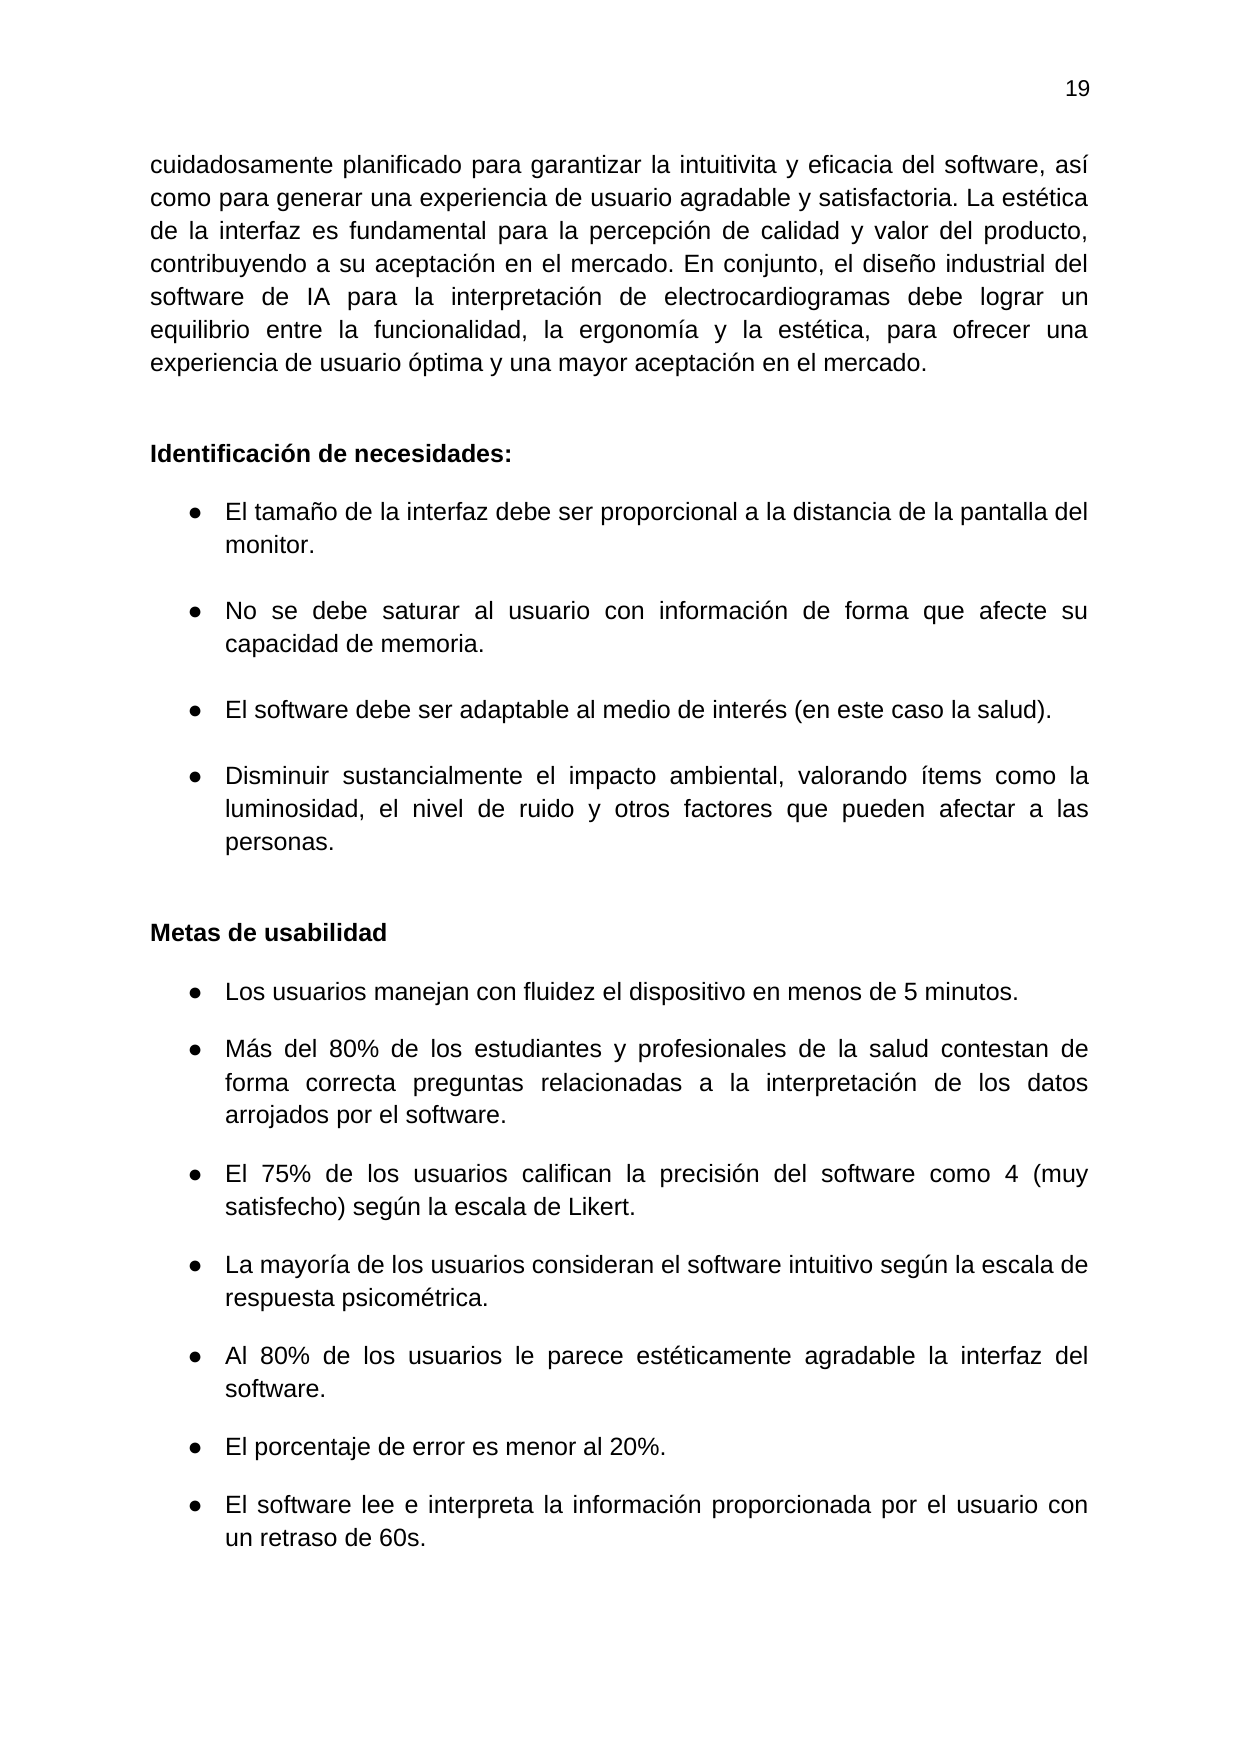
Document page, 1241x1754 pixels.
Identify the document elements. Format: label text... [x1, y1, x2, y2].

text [150, 150, 1090, 377]
list El 75% de los usuarios califican la precisión del software como 4 (muy satisfecho) según la escala de Likert. [187, 1158, 1090, 1220]
list El tamaño de la interfaz debe ser proporcional a la distancia de la pantalla del monitor. [187, 497, 1090, 559]
list Disminuir sustancialmente el impacto ambiental, valorando ítems como la luminosidad, el nivel de ruido y otros factores que pueden afectar a las personas. [187, 761, 1090, 856]
text Metas de usabilidad [150, 918, 1090, 947]
list La mayoría de los usuarios consideran el software intuitivo según la escala de respuesta psicométrica. [187, 1249, 1090, 1311]
list No se debe saturar al usuario con información de forma que afecte su capacidad de memoria. [187, 596, 1090, 658]
list El software debe ser adaptable al medio de interés (en este caso la salud). [187, 695, 1090, 724]
list Al 80% de los usuarios le parece estéticamente agradable la interfaz del software. [187, 1341, 1090, 1402]
list El software lee e interpreta la información proporcionada por el usuario con un retraso de 60s. [187, 1490, 1090, 1551]
list Los usuarios manejan con fluidez el dispositivo en menos de 5 minutos. [187, 976, 1090, 1005]
list El porcentaje de error es menor al 20%. [187, 1432, 1090, 1460]
list Más del 80% de los estudiantes y profesionales de la salud contestan de forma correcta preguntas relacionadas a la interpretación de los datos arrojados por el software. [187, 1034, 1090, 1129]
text Identificación de necesidades: [150, 439, 1090, 468]
